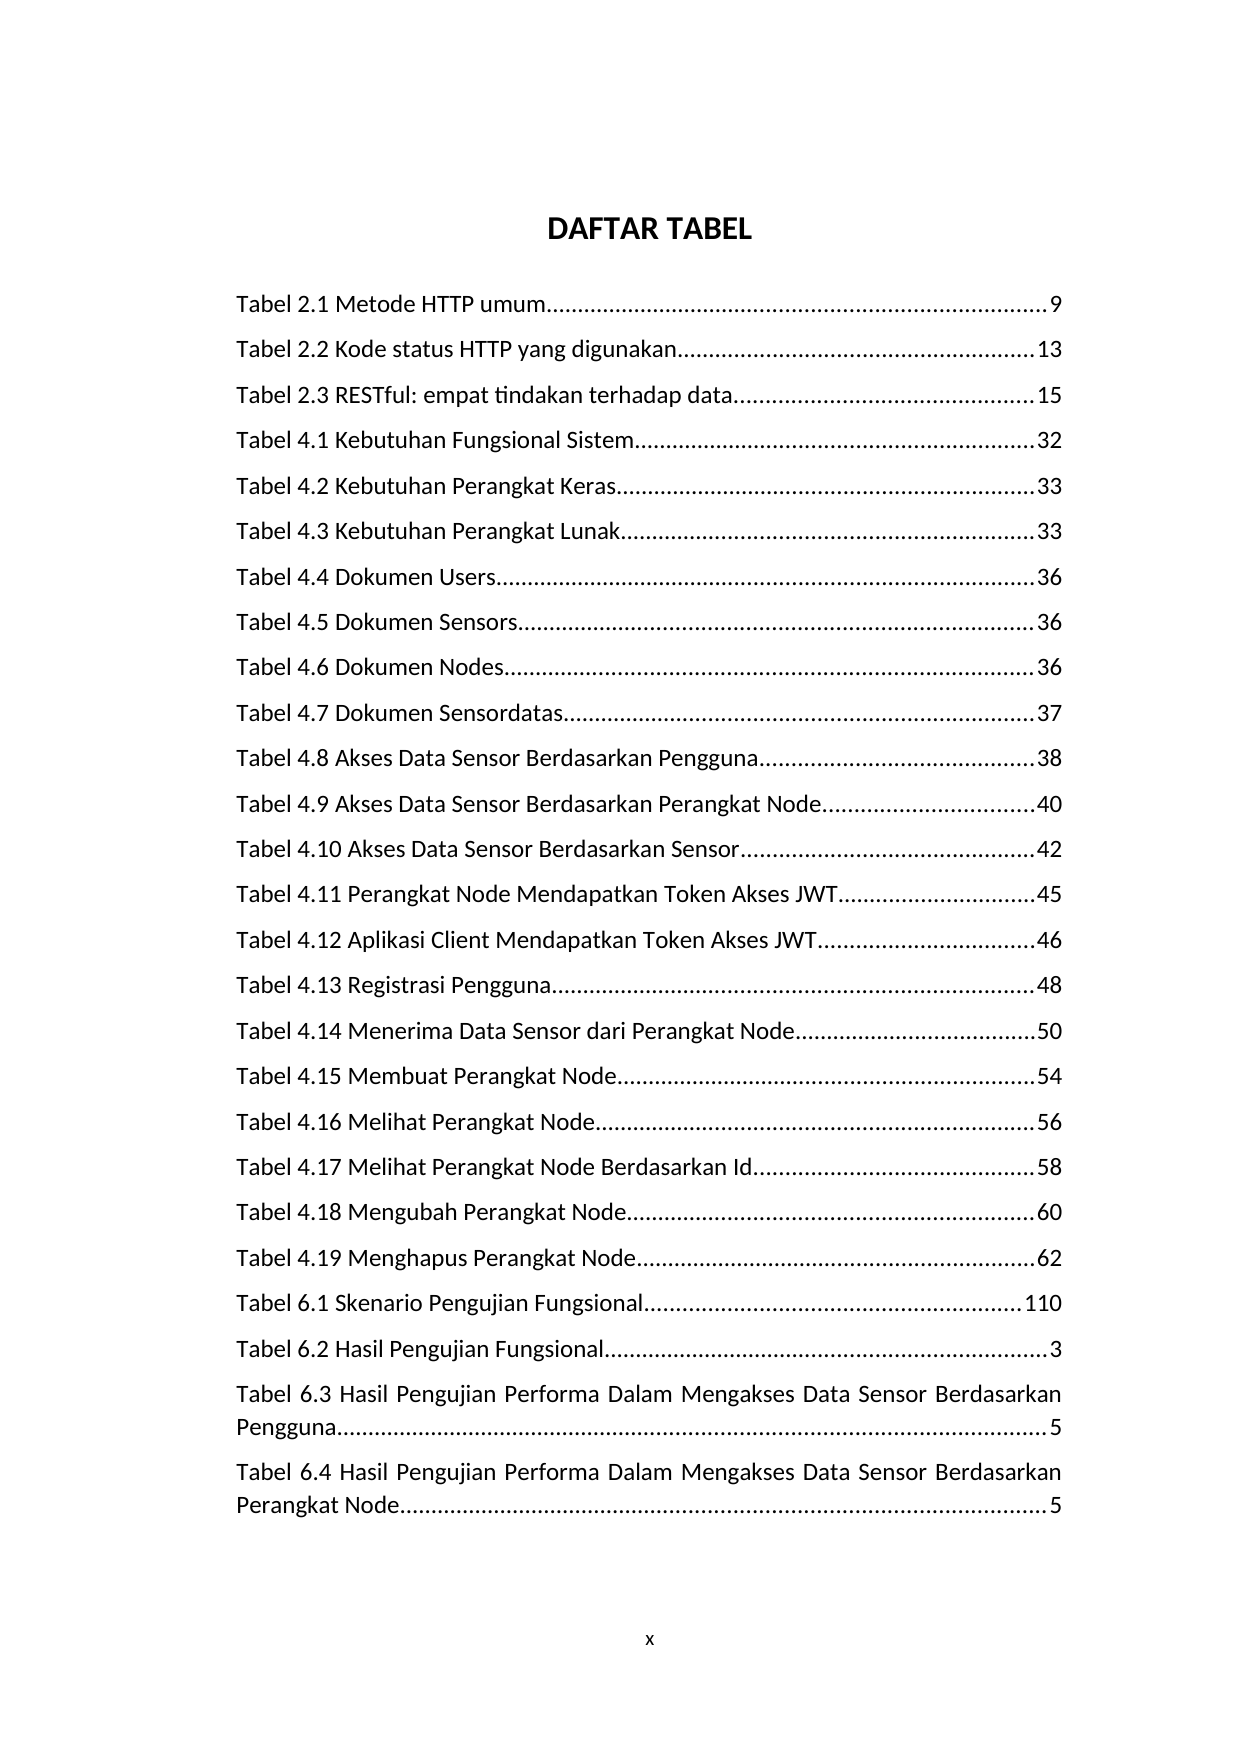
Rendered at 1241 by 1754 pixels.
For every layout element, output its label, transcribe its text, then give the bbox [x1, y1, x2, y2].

text Tabel 4.7 Dokumen Sensordatas 37 [236, 697, 1063, 727]
text Tabel 6.3 Hasil Pengujian Performa Dalam Mengakses Data Sensor Berdasarkan Pengguna 5 [236, 1378, 1063, 1442]
text Tabel 4.8 Akses Data Sensor Berdasarkan Pengguna 38 [236, 742, 1063, 773]
text Tabel 4.12 Aplikasi Client Mendapatkan Token Akses JWT 46 [236, 924, 1063, 954]
text Tabel 6.2 Hasil Pengujian Fungsional 3 [236, 1333, 1063, 1363]
text Tabel 4.9 Akses Data Sensor Berdasarkan Perangkat Node 40 [236, 788, 1063, 818]
text Tabel 4.13 Registrasi Pengguna 48 [236, 969, 1063, 1000]
text Tabel 4.11 Perangkat Node Mendapatkan Token Akses JWT 45 [236, 879, 1063, 909]
text Tabel 4.10 Akses Data Sensor Berdasarkan Sensor 42 [236, 833, 1063, 864]
text Tabel 4.3 Kebutuhan Perangkat Lunak 33 [236, 515, 1063, 546]
text Tabel 4.19 Menghapus Perangkat Node 62 [236, 1242, 1063, 1272]
text Tabel 4.2 Kebutuhan Perangkat Keras 33 [236, 470, 1063, 500]
text Tabel 2.1 Metode HTTP umum 9 [236, 288, 1063, 319]
text Tabel 4.5 Dokumen Sensors 36 [236, 606, 1063, 637]
text Tabel 4.18 Mengubah Perangkat Node 60 [236, 1197, 1063, 1227]
subtitle DAFTAR TABEL [236, 207, 1063, 247]
text Tabel 4.14 Menerima Data Sensor dari Perangkat Node 50 [236, 1015, 1063, 1045]
text Tabel 4.16 Melihat Perangkat Node 56 [236, 1106, 1063, 1136]
text Tabel 4.1 Kebutuhan Fungsional Sistem 32 [236, 424, 1063, 455]
text Tabel 2.2 Kode status HTTP yang digunakan 13 [236, 334, 1063, 364]
text Tabel 6.1 Skenario Pengujian Fungsional 110 [236, 1287, 1063, 1318]
text Tabel 6.4 Hasil Pengujian Performa Dalam Mengakses Data Sensor Berdasarkan Perangkat Node 5 [236, 1457, 1063, 1520]
text Tabel 4.15 Membuat Perangkat Node 54 [236, 1060, 1063, 1091]
text Tabel 4.17 Melihat Perangkat Node Berdasarkan Id 58 [236, 1151, 1063, 1182]
text Tabel 4.6 Dokumen Nodes 36 [236, 652, 1063, 682]
text Tabel 4.4 Dokumen Users 36 [236, 561, 1063, 591]
text Tabel 2.3 RESTful: empat tindakan terhadap data 15 [236, 379, 1063, 409]
